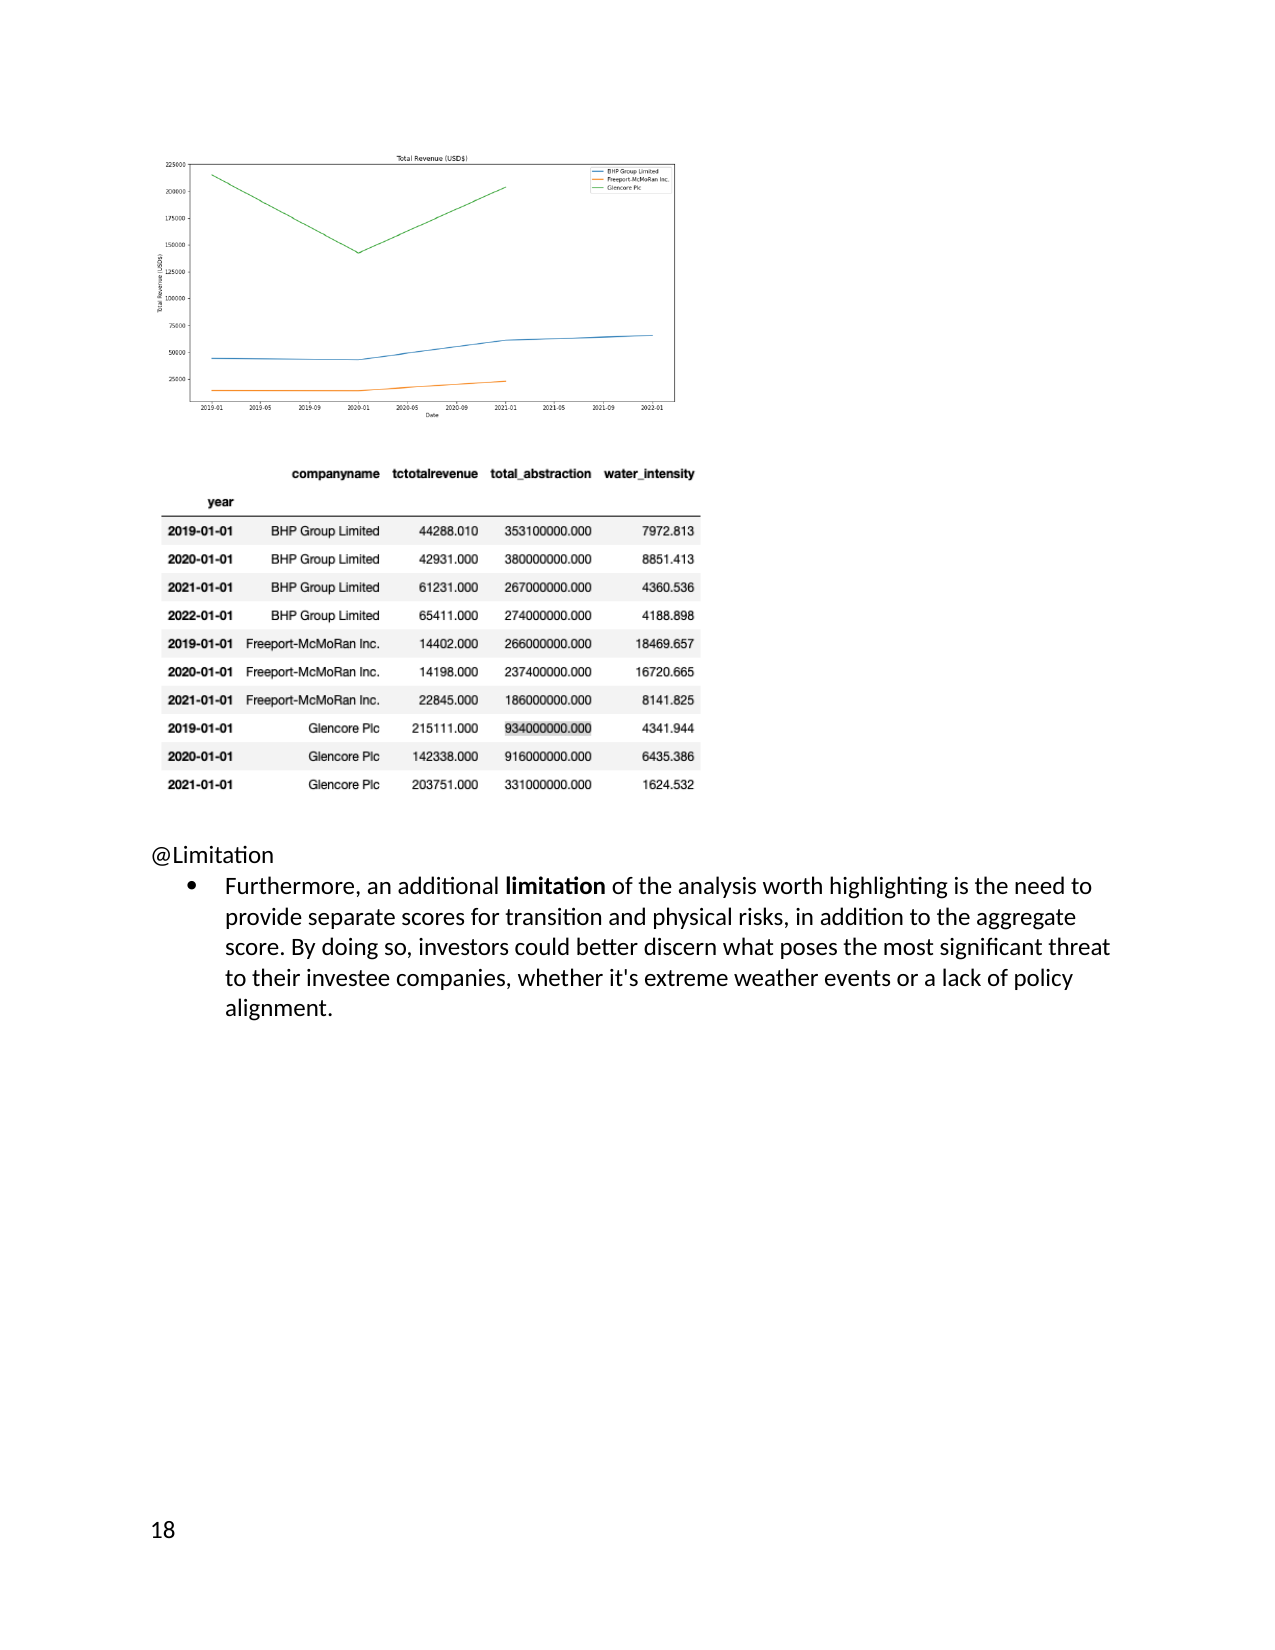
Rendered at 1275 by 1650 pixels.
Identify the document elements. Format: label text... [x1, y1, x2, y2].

text @Limitation [150, 840, 1125, 870]
picture [150, 452, 738, 810]
picture [150, 150, 686, 423]
list Furthermore, an additional limitation of the analysis worth highlighting is the need to provide separate scores for transition and physical risks, in addition to the aggregate score. By doing so, investors could better discern what poses the most significant threat to their investee companies, whether it's extreme weather events or a lack of policy alignment. [187, 870, 1125, 1023]
